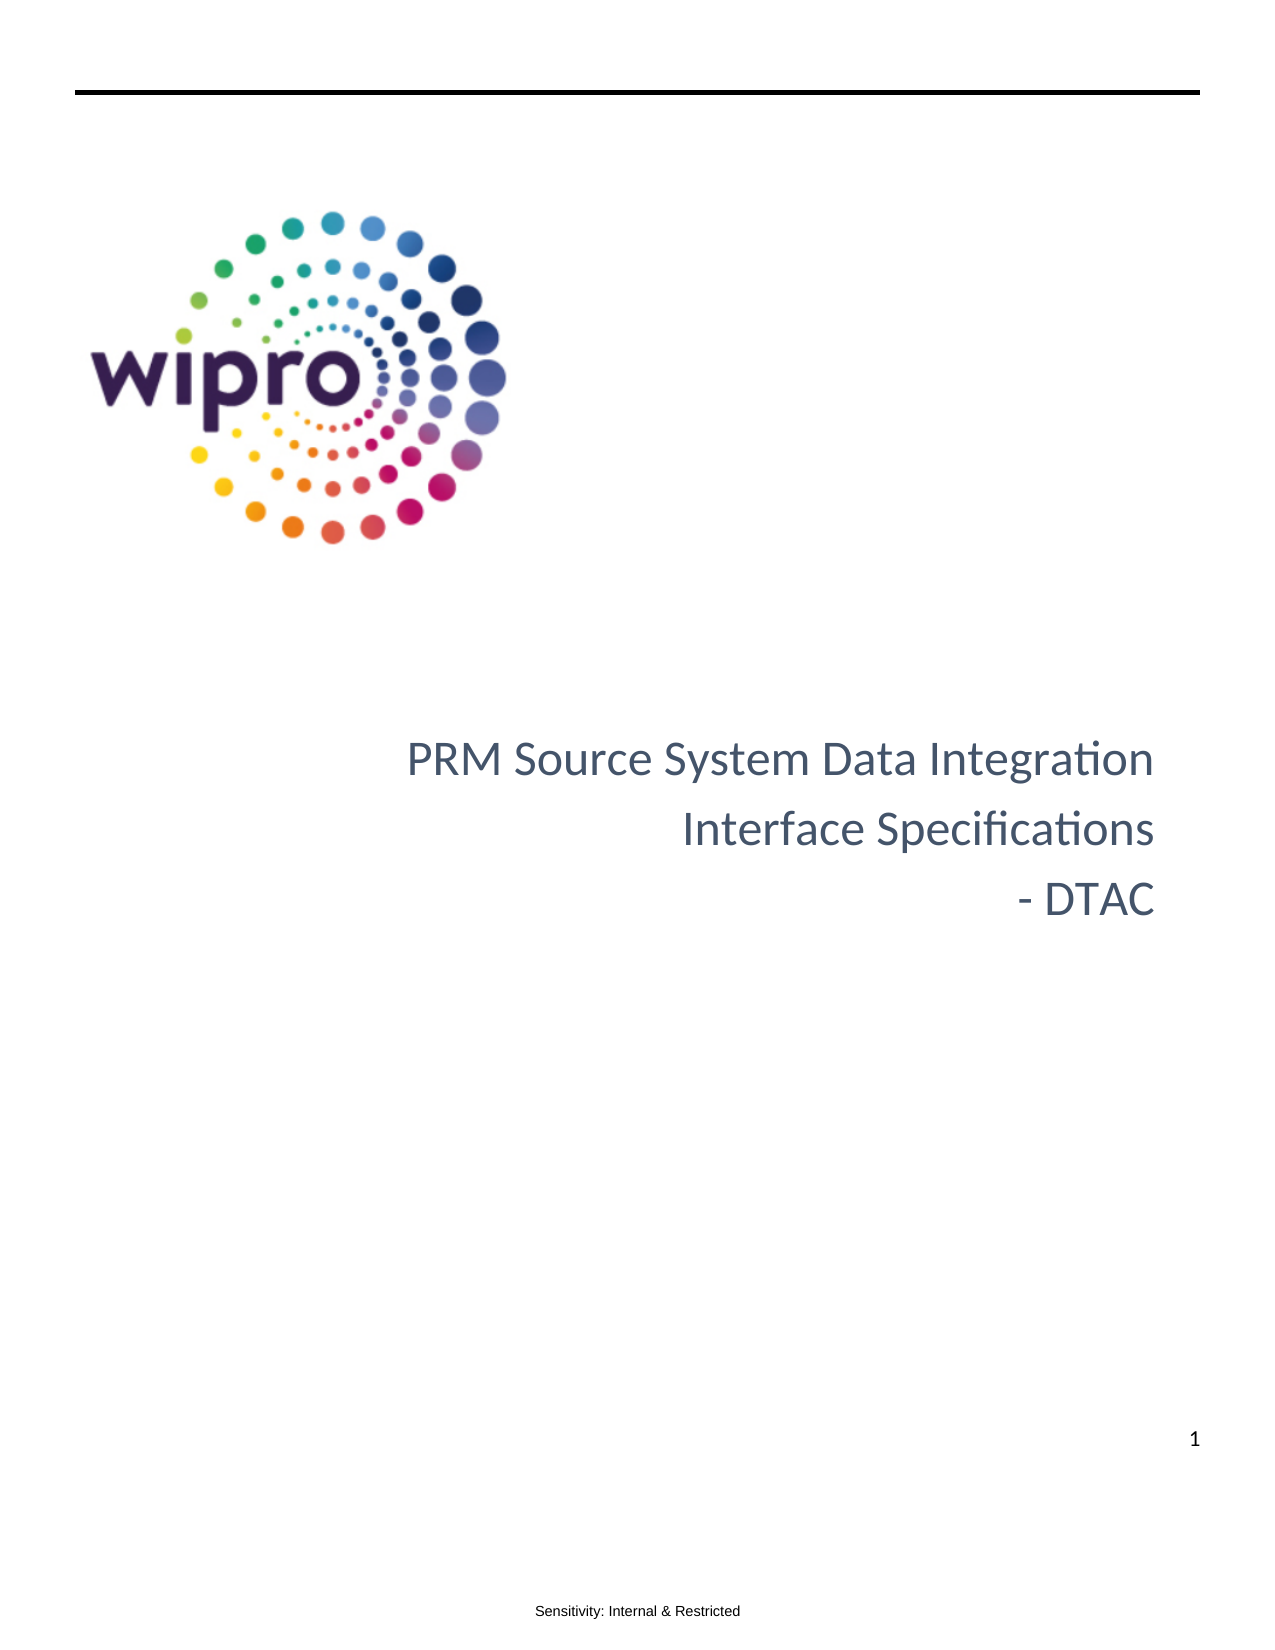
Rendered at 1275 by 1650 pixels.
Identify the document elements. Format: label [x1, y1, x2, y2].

picture [75, 201, 512, 551]
